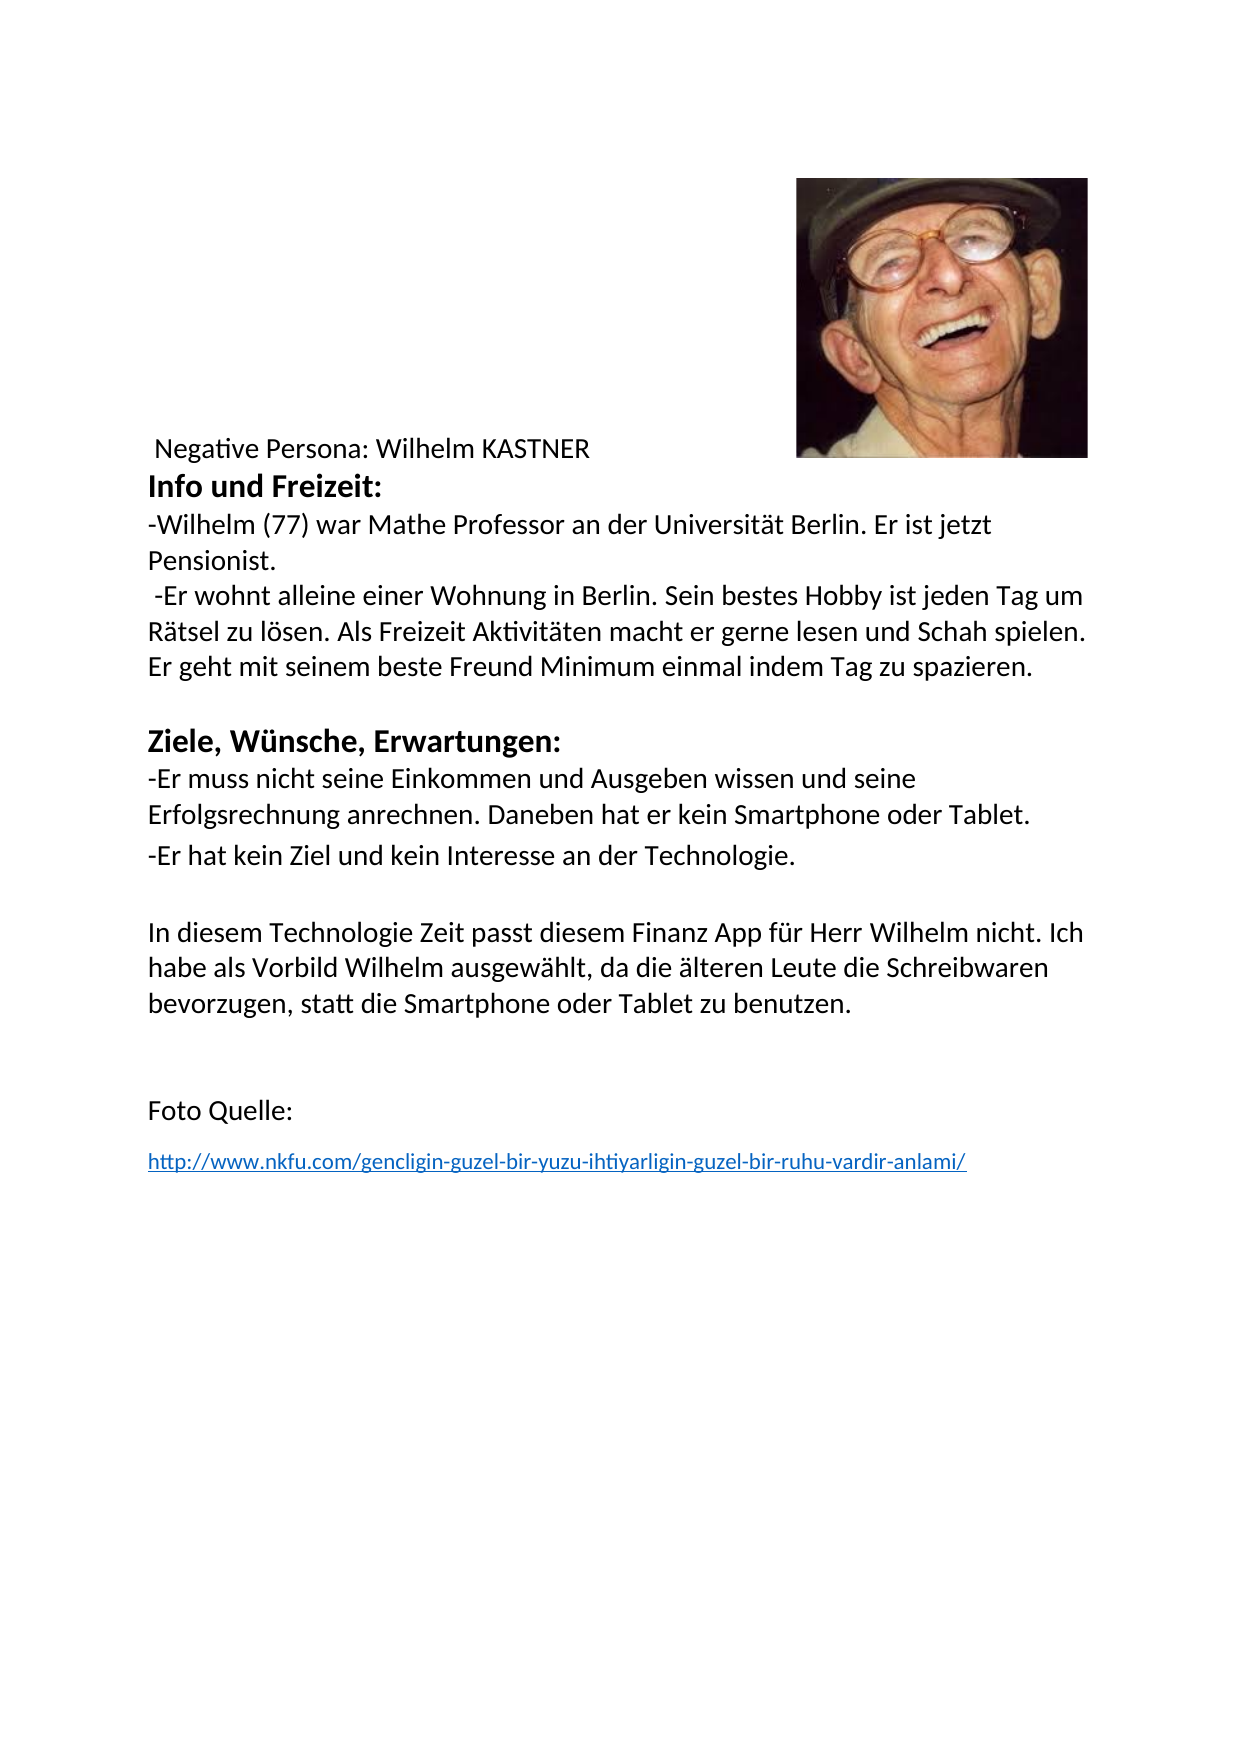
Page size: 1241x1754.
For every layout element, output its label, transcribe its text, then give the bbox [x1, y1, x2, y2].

text -Wilhelm (77) war Mathe Professor an der Universität Berlin. Er ist jetzt Pensionist. [148, 506, 1093, 577]
text In diesem Technologie Zeit passt diesem Finanz App für Herr Wilhelm nicht. Ich habe als Vorbild Wilhelm ausgewählt, da die älteren Leute die Schreibwaren bevorzugen, statt die Smartphone oder Tablet zu benutzen. [148, 914, 1093, 1021]
picture [796, 178, 1088, 458]
text Ziele, Wünsche, Erwartungen: [148, 720, 1093, 761]
text -Er wohnt alleine einer Wohnung in Berlin. Sein bestes Hobby ist jeden Tag um Rätsel zu lösen. Als Freizeit Aktivitäten macht er gerne lesen und Schah spielen. Er geht mit seinem beste Freund Minimum einmal indem Tag zu spazieren. [148, 577, 1093, 684]
text -Er muss nicht seine Einkommen und Ausgeben wissen und seine Erfolgsrechnung anrechnen. Daneben hat er kein Smartphone oder Tablet. [148, 761, 1093, 832]
text -Er hat kein Ziel und kein Interesse an der Technologie. [148, 837, 1093, 873]
text Info und Freizeit: [148, 465, 1093, 506]
text http://www.nkfu.com/gencligin-guzel-bir-yuzu-ihtiyarligin-guzel-bir-ruhu-vardir-anlami/ [148, 1147, 1093, 1175]
text Foto Quelle: [148, 1092, 1093, 1127]
